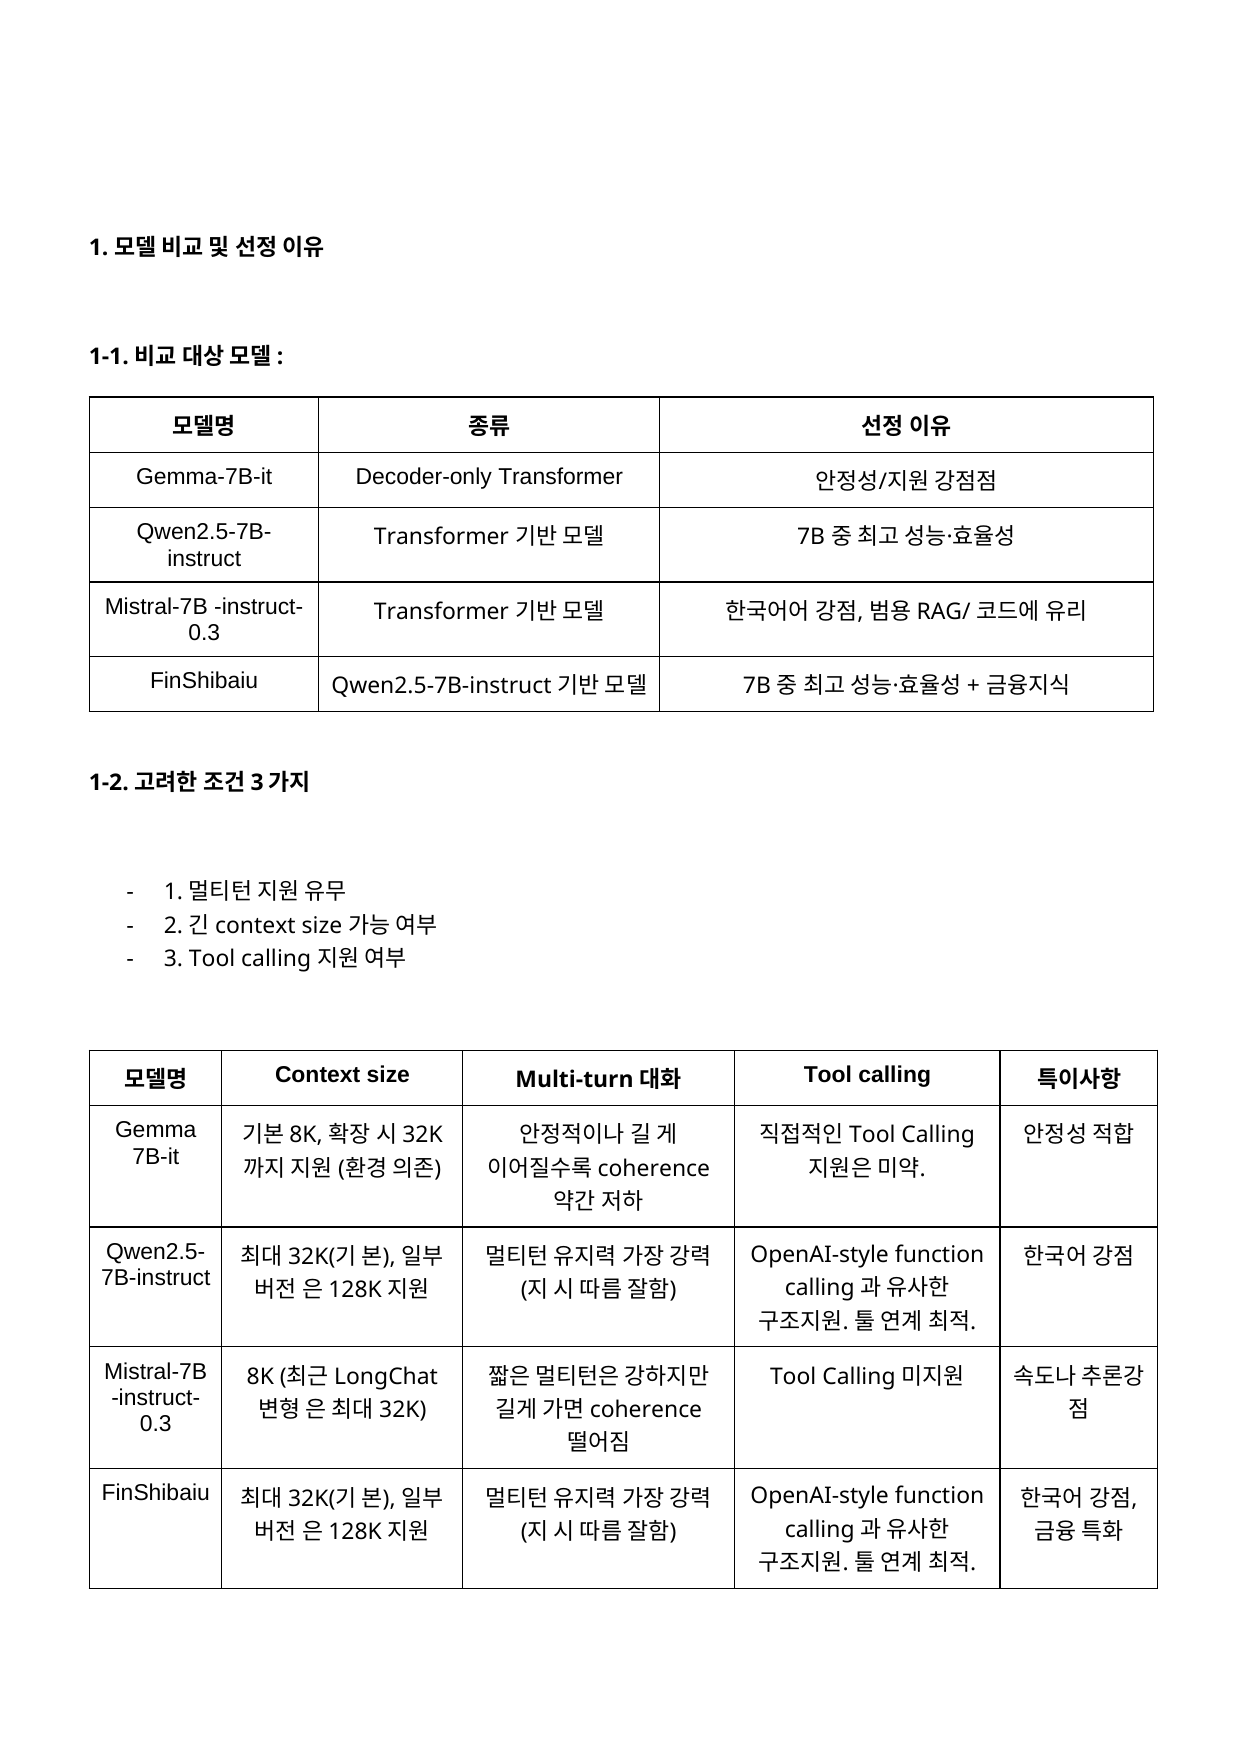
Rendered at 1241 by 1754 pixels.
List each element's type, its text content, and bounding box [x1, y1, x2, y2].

table_cell OpenAI-style function calling 과 유사한 구조지원. 툴 연계 최적. [735, 1228, 999, 1346]
table_cell 직접적인 Tool Calling 지원은 미약. [735, 1106, 999, 1226]
table_header 모델명 [90, 1051, 221, 1105]
table_header 모델명 [90, 398, 318, 452]
table_header 종류 [319, 398, 659, 452]
table_cell Transformer 기반 모델 [319, 583, 659, 656]
table_cell FinShibaiu [90, 1469, 221, 1588]
text 1. 모델 비교 및 선정 이유 [88, 228, 1152, 262]
table_header 특이사항 [1001, 1051, 1157, 1105]
list 1. 멀티턴 지원 유무 [126, 873, 1152, 907]
table_cell 속도나 추론강 점 [1001, 1347, 1157, 1468]
table_cell 최대 32K(기 본), 일부 버전 은 128K 지원 [222, 1228, 462, 1346]
table_cell 안정성/지원 강점점 [660, 453, 1153, 507]
table_cell Gemma 7B-it [90, 1106, 221, 1226]
table_cell 최대 32K(기 본), 일부 버전 은 128K 지원 [222, 1469, 462, 1588]
table_cell 7B 중 최고 성능·효율성 [660, 508, 1153, 581]
table_cell Decoder-only Transformer [319, 453, 659, 507]
table_cell Qwen2.5-7B-instruct 기반 모델 [319, 657, 659, 711]
list 2. 긴 context size 가능 여부 [126, 907, 1152, 940]
table_header Context size [222, 1051, 462, 1105]
table_cell 한국어어 강점, 범용 RAG/ 코드에 유리 [660, 583, 1153, 656]
table_cell Qwen2.5-7B-instruct [90, 508, 318, 581]
table_cell 한국어 강점 [1001, 1228, 1157, 1346]
table_cell 멀티턴 유지력 가장 강력 (지 시 따름 잘함) [463, 1228, 734, 1346]
table_cell 8K (최근 LongChat 변형 은 최대 32K) [222, 1347, 462, 1468]
table_cell 한국어 강점, 금융 특화 [1001, 1469, 1157, 1588]
table_header Tool calling [735, 1051, 999, 1105]
table_header Multi-turn 대화 [463, 1051, 734, 1105]
table_cell FinShibaiu [90, 657, 318, 711]
table_cell Tool Calling 미지원 [735, 1347, 999, 1468]
table_cell 짧은 멀티턴은 강하지만 길게 가면 coherence 떨어짐 [463, 1347, 734, 1468]
text 1-1. 비교 대상 모델 : [88, 338, 1152, 371]
table_cell 멀티턴 유지력 가장 강력 (지 시 따름 잘함) [463, 1469, 734, 1588]
table_cell Transformer 기반 모델 [319, 508, 659, 581]
text 1-2. 고려한 조건 3가지 [88, 763, 1152, 797]
table_cell Mistral-7B -instruct-0.3 [90, 1347, 221, 1468]
table_cell OpenAI-style function calling 과 유사한 구조지원. 툴 연계 최적. [735, 1469, 999, 1588]
table_cell Mistral-7B -instruct-0.3 [90, 583, 318, 656]
table_cell Gemma-7B-it [90, 453, 318, 507]
table_cell 7B 중 최고 성능·효율성 + 금융지식 [660, 657, 1153, 711]
table_cell 안정성 적합 [1001, 1106, 1157, 1226]
table_cell Qwen2.5-7B-instruct [90, 1228, 221, 1346]
table_header 선정 이유 [660, 398, 1153, 452]
table_cell 안정적이나 길 게 이어질수록 coherence 약간 저하 [463, 1106, 734, 1226]
list 3. Tool calling 지원 여부 [126, 940, 1152, 973]
table_cell 기본 8K, 확장 시 32K까지 지원 (환경 의존) [222, 1106, 462, 1226]
